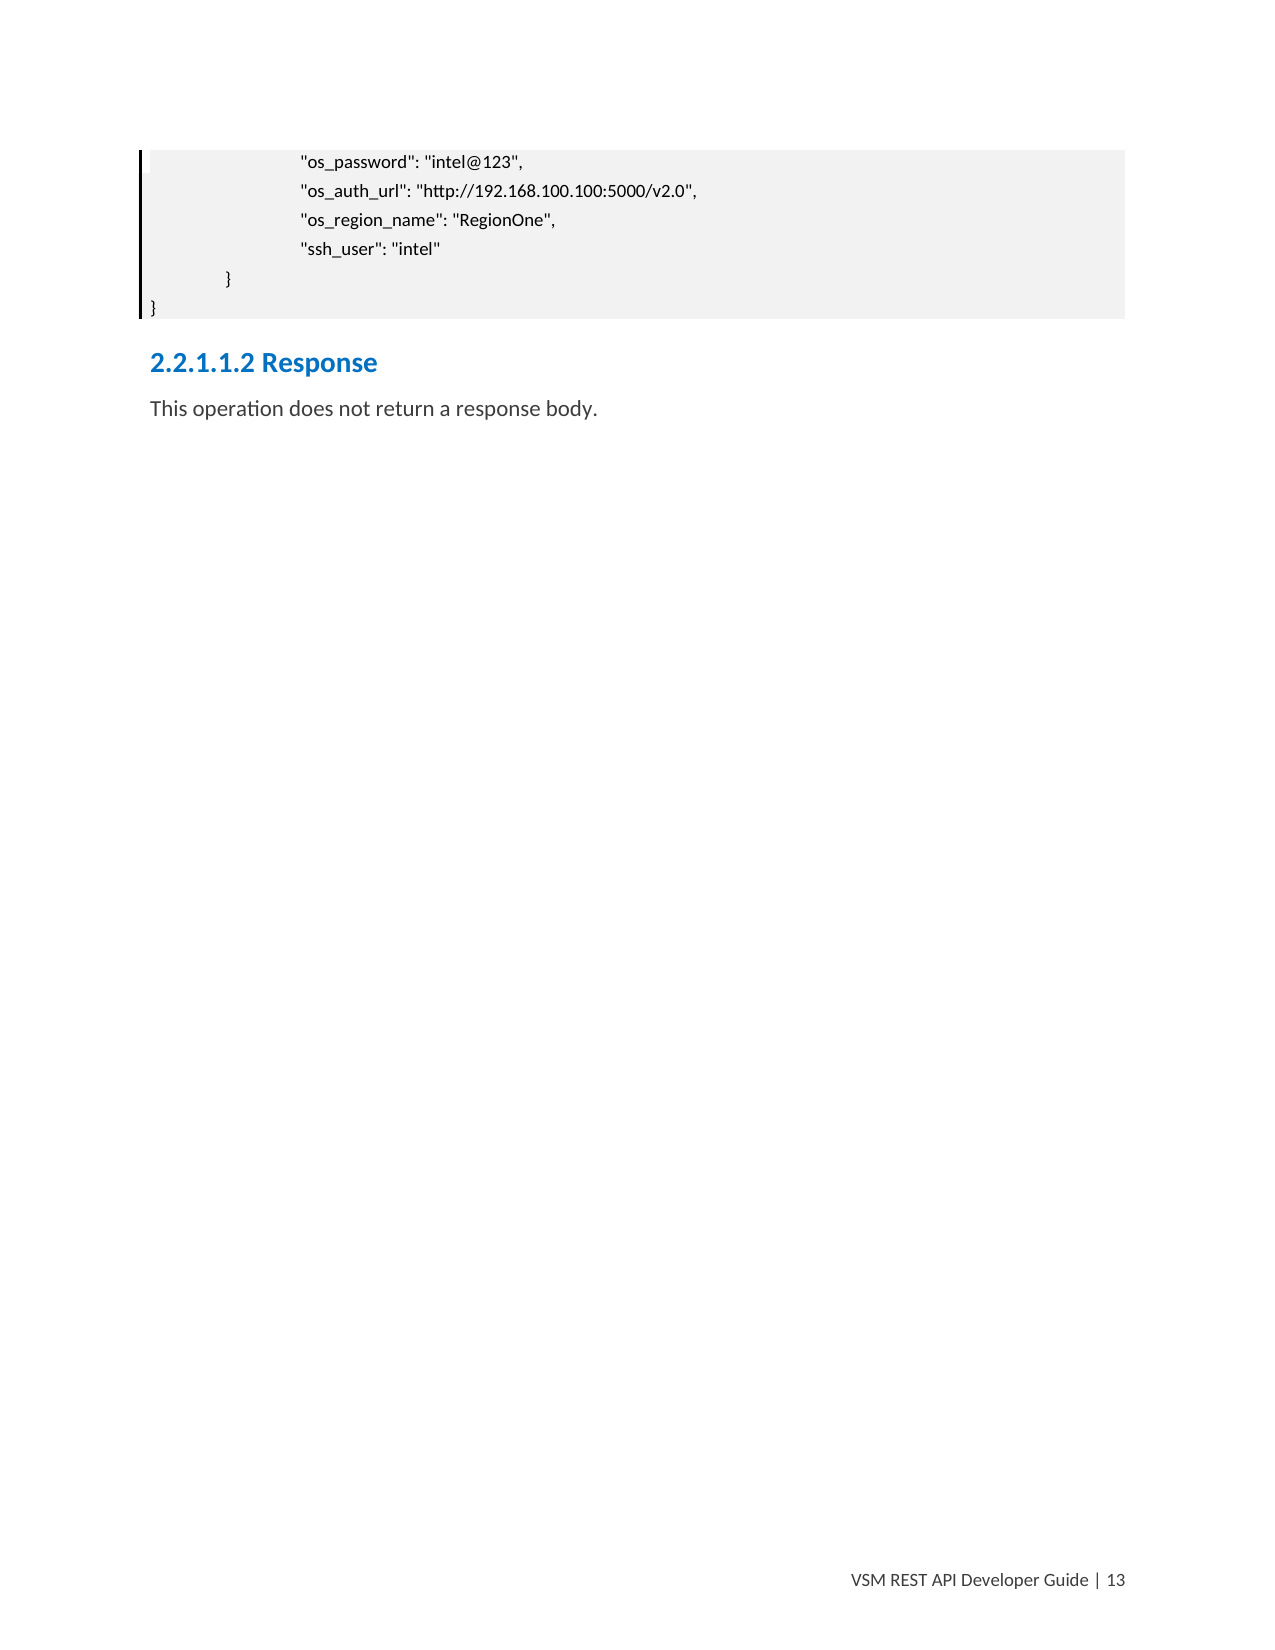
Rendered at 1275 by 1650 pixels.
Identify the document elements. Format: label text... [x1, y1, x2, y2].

text This operation does not return a response body. [150, 394, 1125, 422]
text } [142, 296, 1125, 319]
text "os_region_name": "RegionOne", [142, 208, 1125, 231]
text "os_auth_url": "http://192.168.100.100:5000/v2.0", [142, 179, 1125, 202]
text "os_password": "intel@123", [150, 150, 1125, 173]
text "ssh_user": "intel" [142, 237, 1125, 260]
text } [142, 267, 1125, 289]
subtitle Response [150, 344, 1125, 379]
